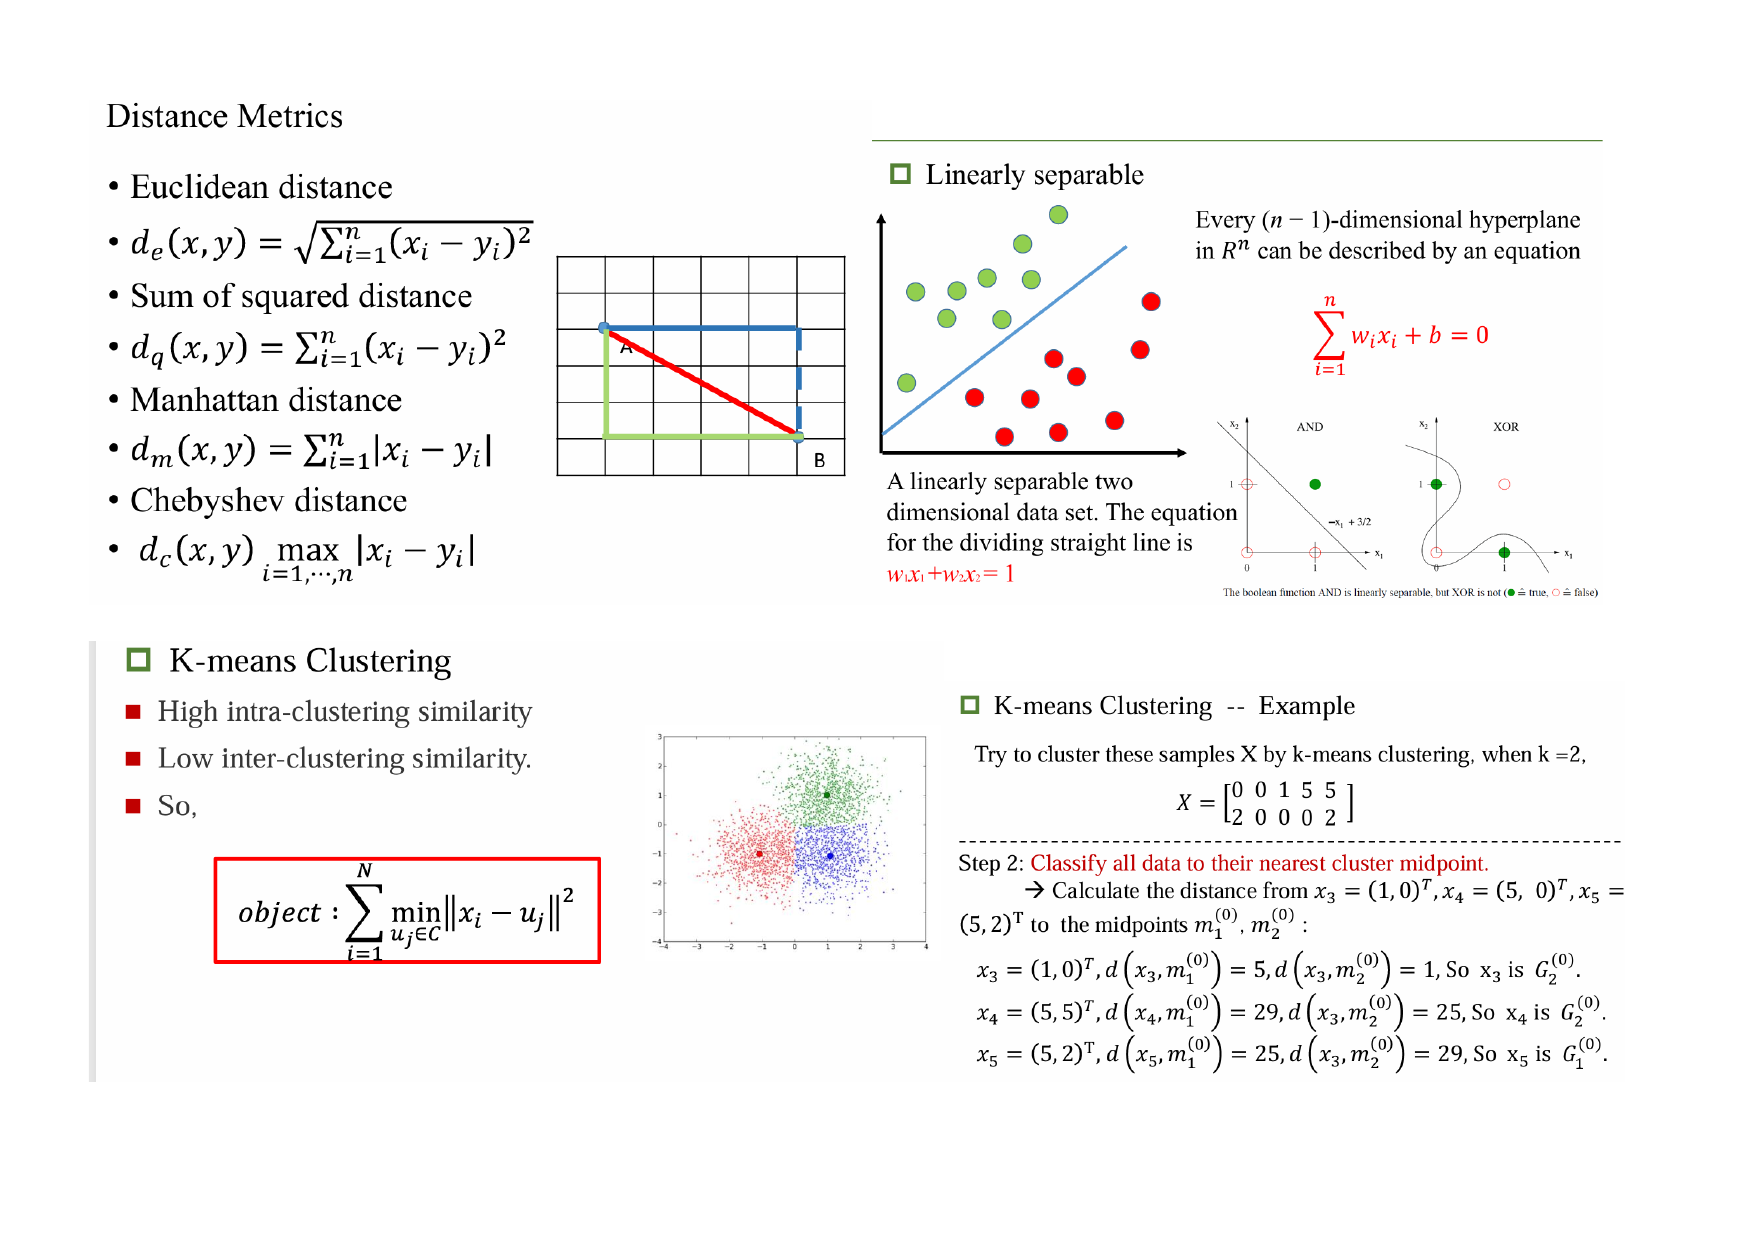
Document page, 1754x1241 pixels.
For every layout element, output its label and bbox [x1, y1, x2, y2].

picture [88, 641, 1626, 1082]
picture [88, 100, 1603, 605]
